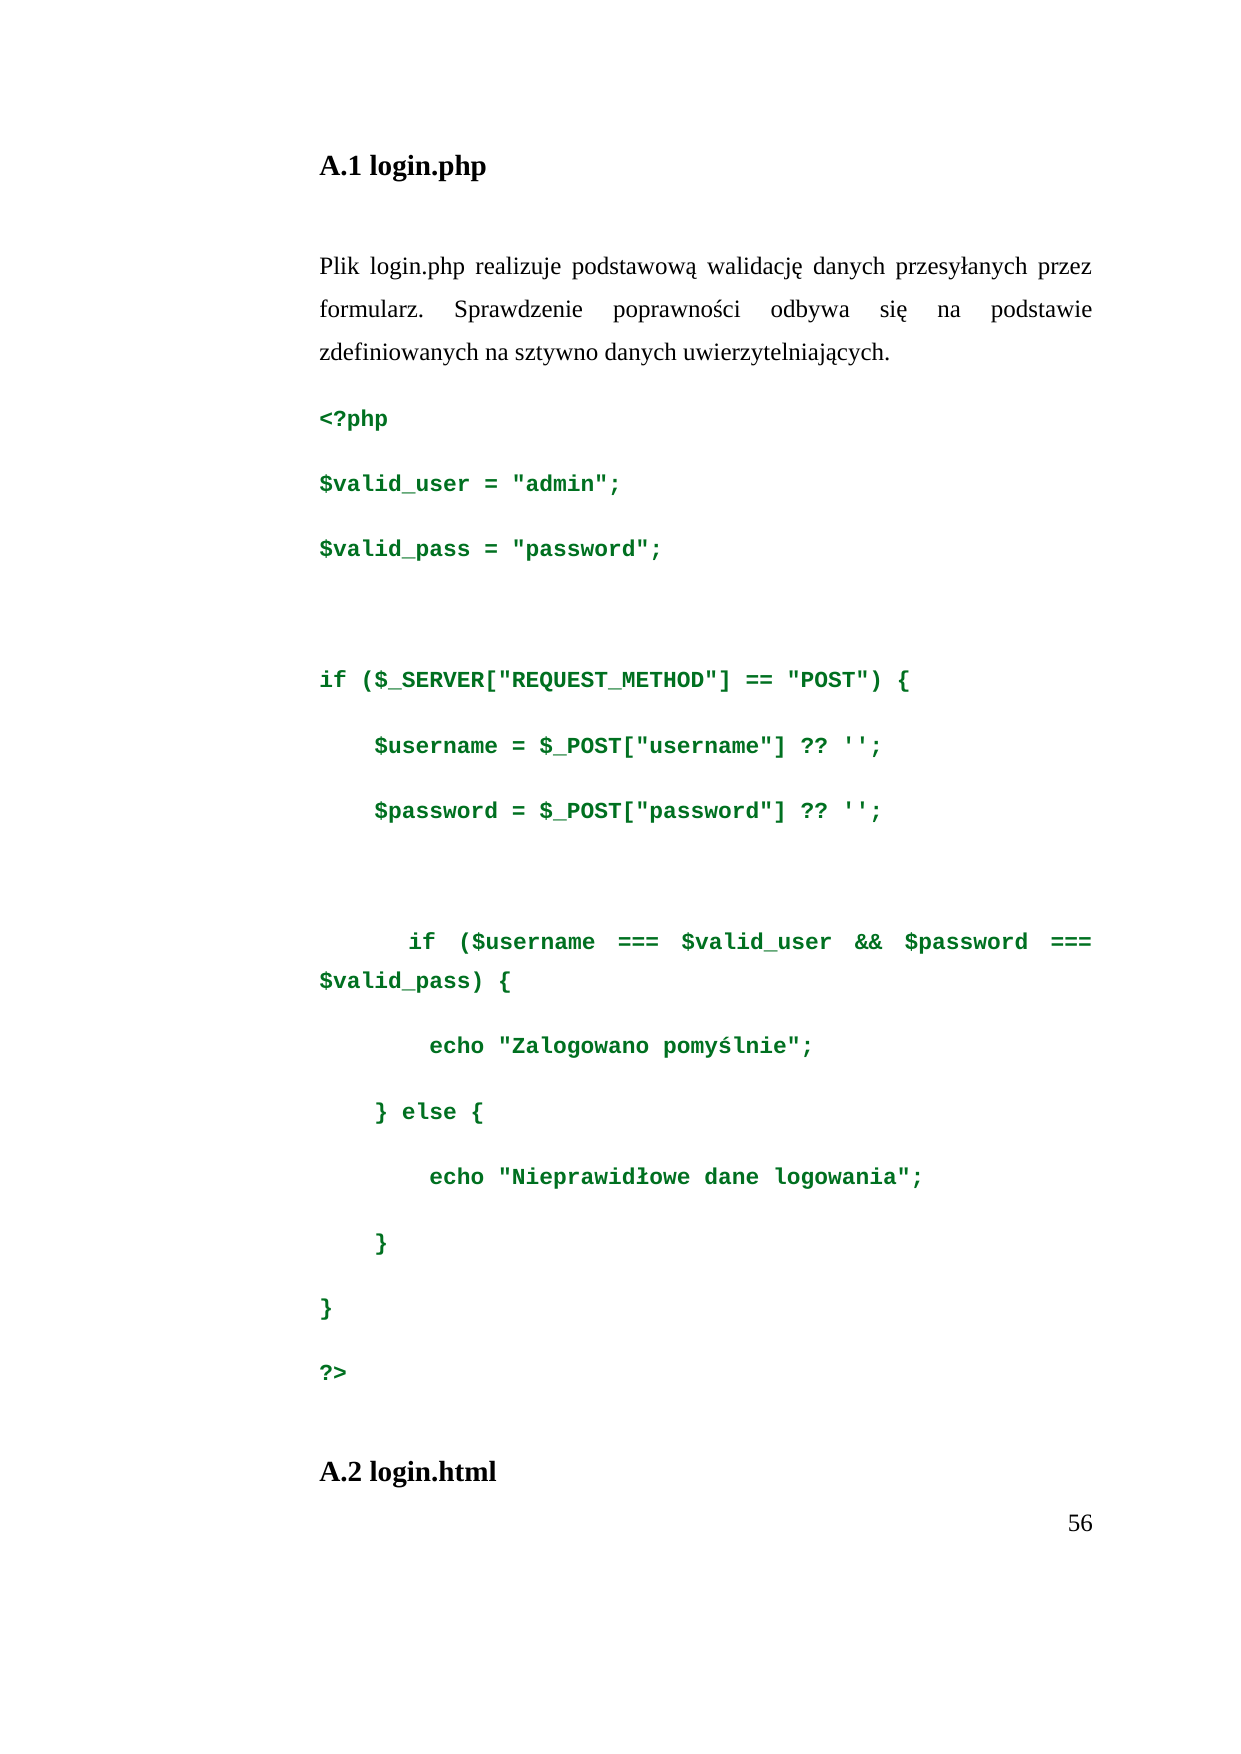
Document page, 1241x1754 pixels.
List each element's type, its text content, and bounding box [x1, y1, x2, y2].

subtitle A.2 login.html [319, 1454, 1093, 1487]
subtitle if ($username === $valid_user && $password === $valid_pass) { [319, 930, 1093, 995]
subtitle Plik login.php realizuje podstawową walidację danych przesyłanych przez formularz. Sprawdzenie poprawności odbywa się na podstawie zdefiniowanych na sztywno danych uwierzytelniających. [319, 251, 1093, 366]
subtitle } [319, 1296, 1093, 1322]
subtitle <?php [319, 407, 1093, 433]
subtitle } [319, 1231, 1093, 1257]
subtitle $password = $_POST["password"] ?? ''; [319, 799, 1093, 825]
subtitle echo "Nieprawidłowe dane logowania"; [319, 1165, 1093, 1191]
subtitle } else { [319, 1100, 1093, 1126]
subtitle $valid_pass = "password"; [319, 538, 1093, 564]
subtitle ?> [319, 1362, 1093, 1388]
subtitle A.1 login.php [319, 148, 1093, 181]
subtitle $username = $_POST["username"] ?? ''; [319, 734, 1093, 760]
subtitle $valid_user = "admin"; [319, 472, 1093, 498]
subtitle echo "Zalogowano pomyślnie"; [319, 1034, 1093, 1061]
subtitle if ($_SERVER["REQUEST_METHOD"] == "POST") { [319, 669, 1093, 694]
